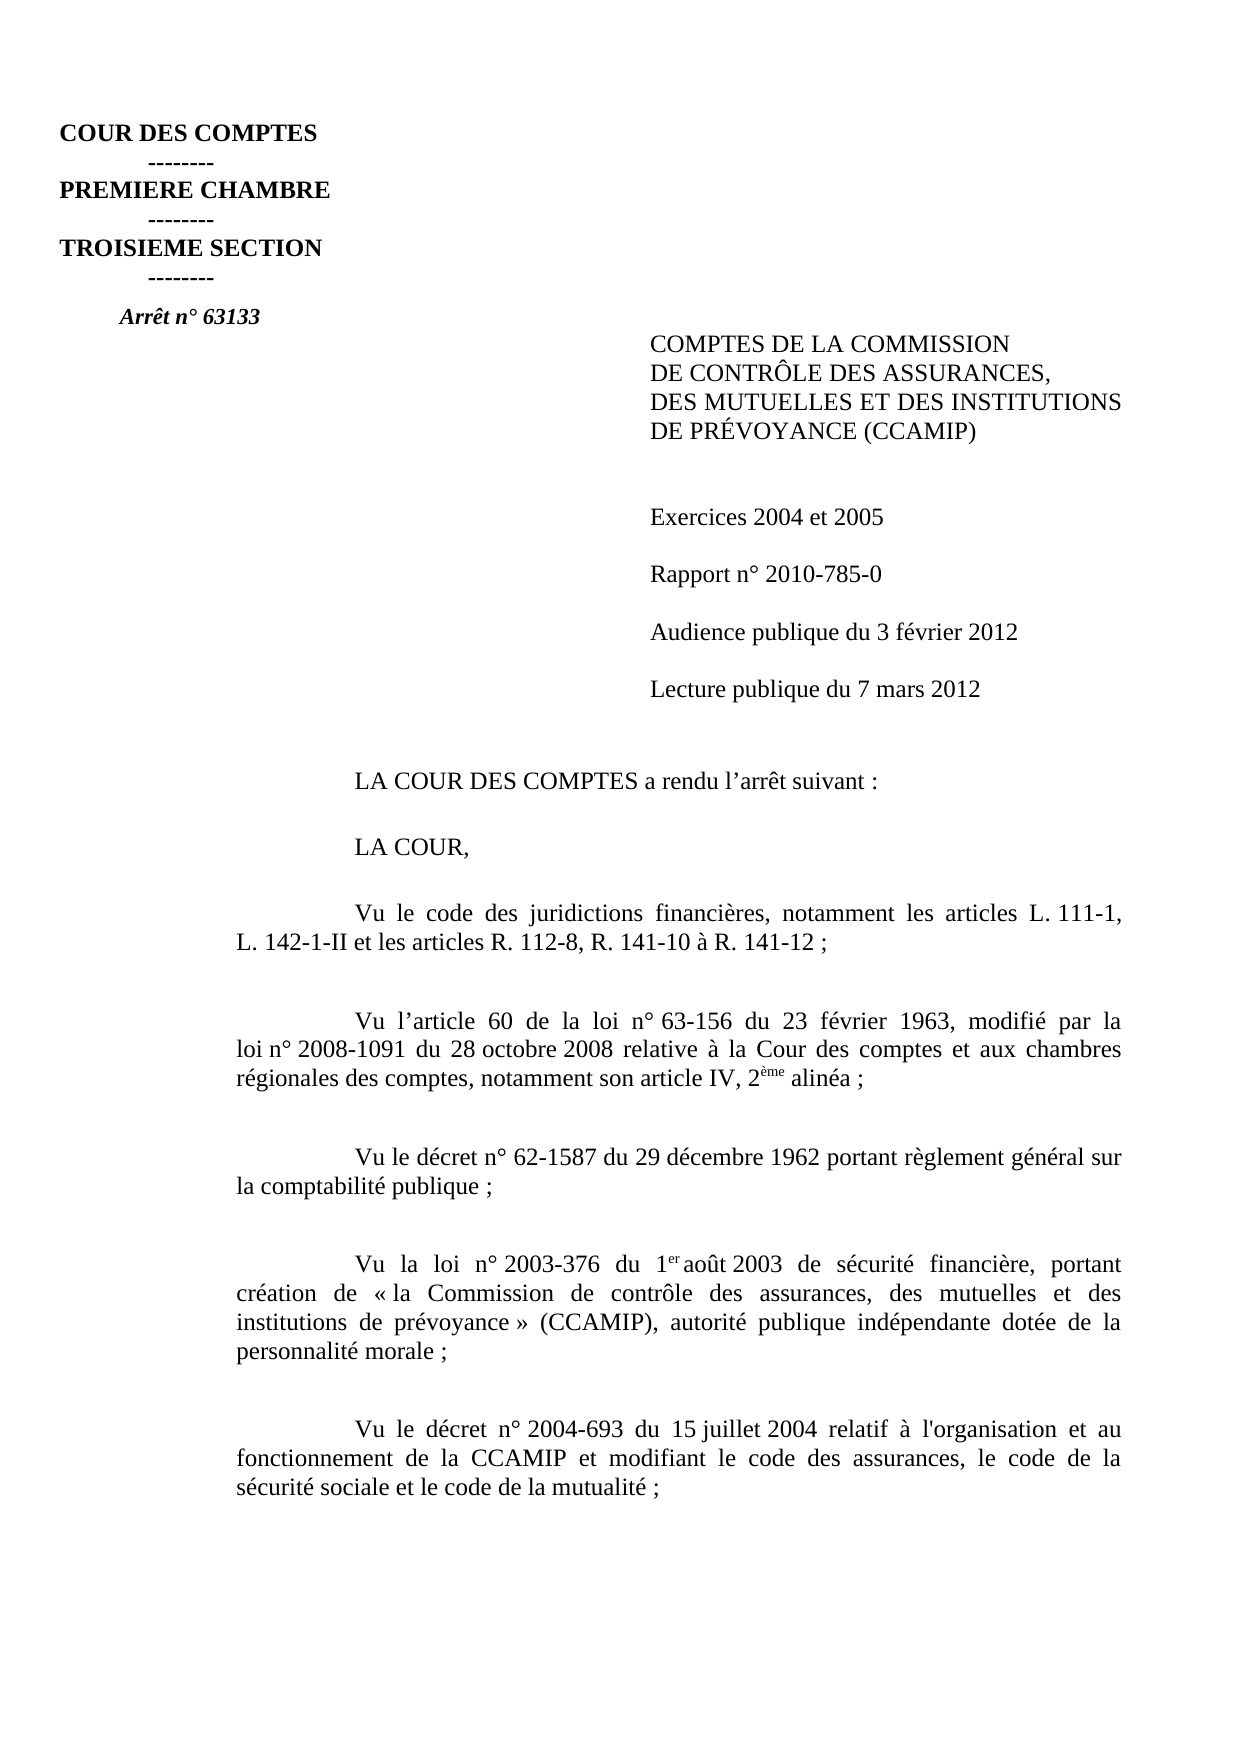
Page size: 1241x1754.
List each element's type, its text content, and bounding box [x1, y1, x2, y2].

text Vu le décret n° 62-1587 du 29 décembre 1962 portant règlement général sur la comptabilité publique ; [236, 1142, 1122, 1199]
text Arrêt n° 63133 [74, 303, 1122, 329]
text Lecture publique du 7 mars 2012 [650, 674, 1122, 703]
text Exercices 2004 et 2005 [650, 502, 1122, 531]
text PREMIERE CHAMBRE [59, 176, 1122, 204]
text -------- [148, 262, 1122, 291]
text de contrôle des assurances, [650, 358, 1122, 387]
text Rapport n° 2010-785-0 [650, 559, 1122, 588]
text COUR DES COMPTES [59, 118, 1122, 147]
text LA COUR, [236, 832, 1122, 861]
text COMPTES DE lA commission [650, 329, 1122, 358]
text TROISIEme SECTION [59, 233, 1122, 262]
text -------- [148, 204, 1122, 233]
text Vu la loi n° 2003-376 du 1er août 2003 de sécurité financière, portant création de « la Commission de contrôle des assurances, des mutuelles et des institutions de prévoyance » (CCAMIP), autorité publique indépendante dotée de la personnalité morale ; [236, 1249, 1122, 1364]
text -------- [148, 147, 1122, 176]
text Vu le code des juridictions financières, notamment les articles L. 111-1, L. 142-1-II et les articles R. 112-8, R. 141-10 à R. 141-12 ; [236, 898, 1122, 956]
text Vu l’article 60 de la loi n° 63-156 du 23 février 1963, modifié par la loi n° 2008-1091 du 28 octobre 2008 relative à la Cour des comptes et aux chambres régionales des comptes, notamment son article IV, 2ème alinéa ; [236, 1006, 1122, 1092]
text LA COUR DES COMPTES a rendu l’arrêt suivant : [236, 766, 1122, 794]
text Vu le décret n° 2004-693 du 15 juillet 2004 relatif à l'organisation et au fonctionnement de la CCAMIP et modifiant le code des assurances, le code de la sécurité sociale et le code de la mutualité ; [236, 1414, 1122, 1501]
text des mutuelles et des institutions de prévoyance (CCAMIP) [650, 387, 1122, 444]
text Audience publique du 3 février 2012 [650, 617, 1122, 646]
